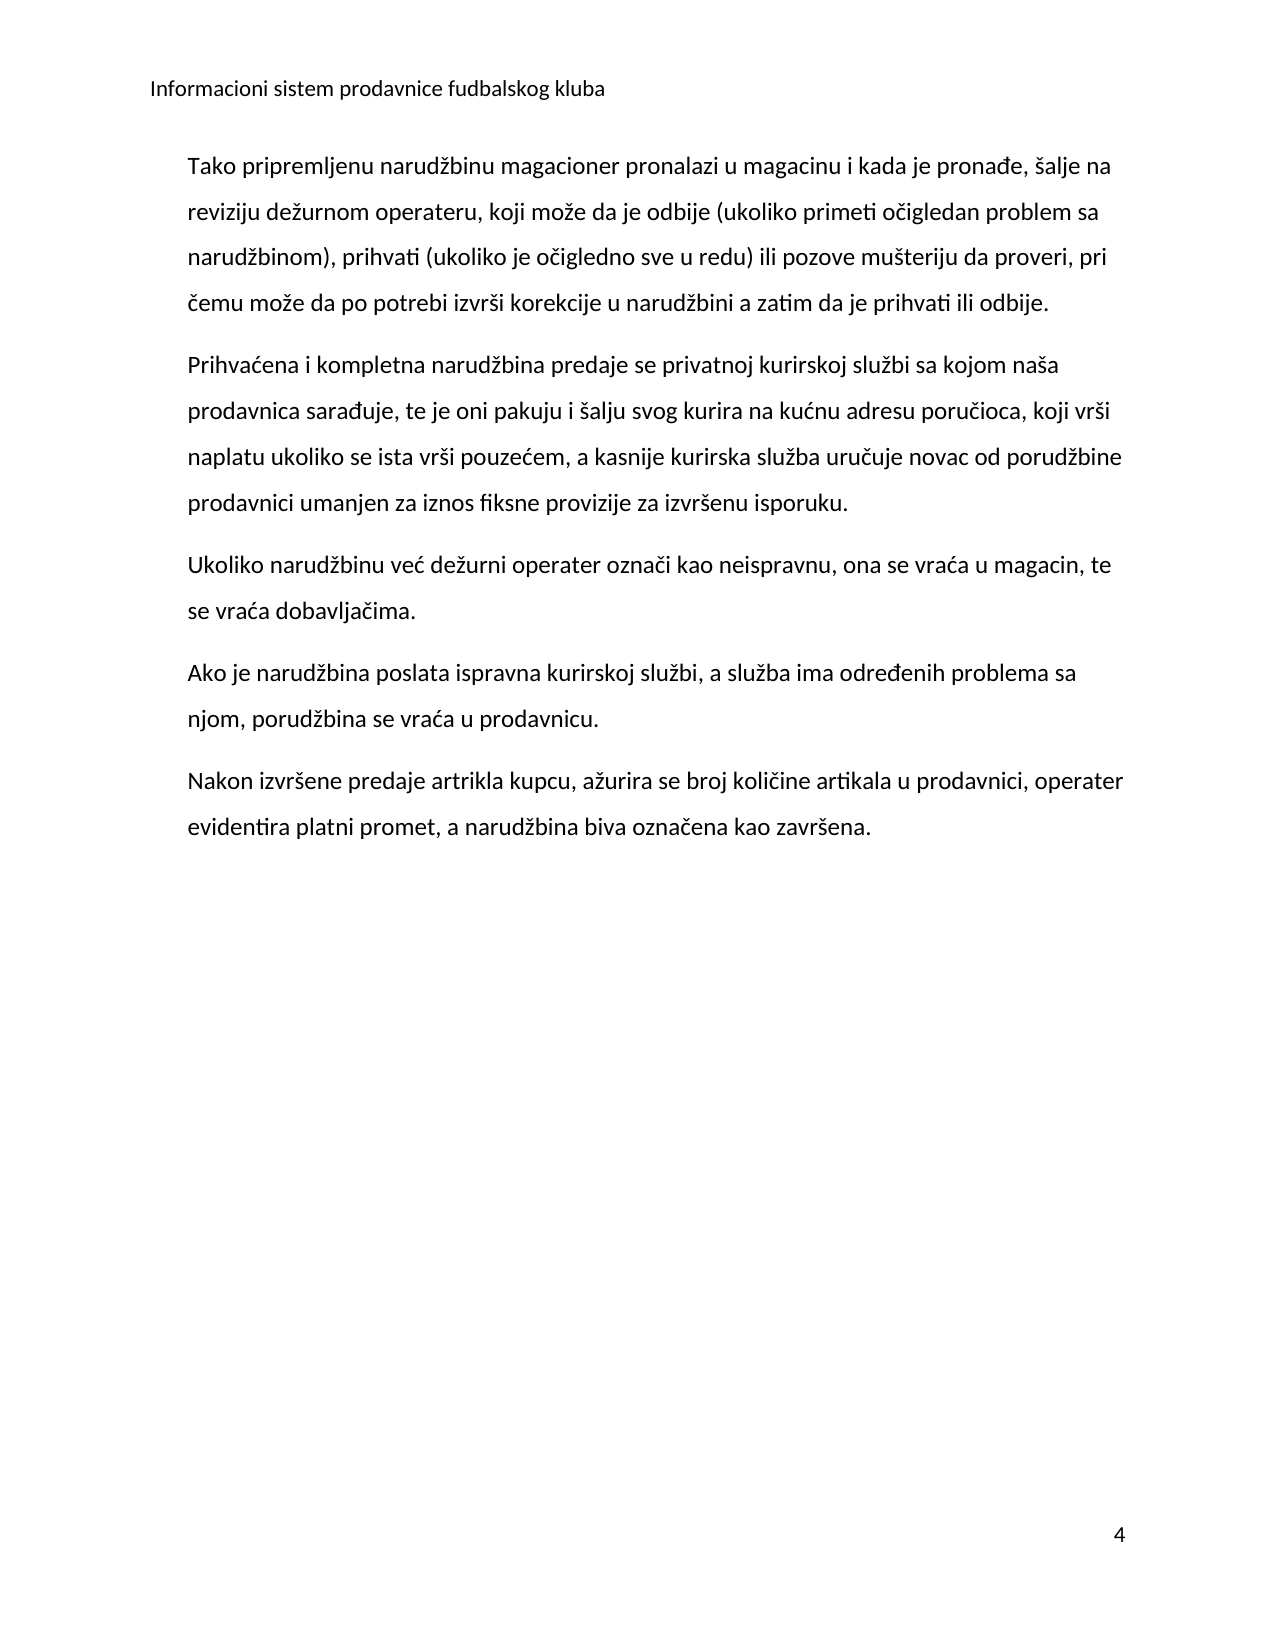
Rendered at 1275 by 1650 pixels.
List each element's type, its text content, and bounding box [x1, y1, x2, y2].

text Ako je narudžbina poslata ispravna kurirskoj službi, a služba ima određenih problema sa njom, porudžbina se vraća u prodavnicu. [187, 657, 1125, 733]
text Prihvaćena i kompletna narudžbina predaje se privatnoj kurirskoj službi sa kojom naša prodavnica sarađuje, te je oni pakuju i šalju svog kurira na kućnu adresu poručioca, koji vrši naplatu ukoliko se ista vrši pouzećem, a kasnije kurirska služba uručuje novac od porudžbine prodavnici umanjen za iznos fiksne provizije za izvršenu isporuku. [187, 349, 1125, 517]
text Tako pripremljenu narudžbinu magacioner pronalazi u magacinu i kada je pronađe, šalje na reviziju dežurnom operateru, koji može da je odbije (ukoliko primeti očigledan problem sa narudžbinom), prihvati (ukoliko je očigledno sve u redu) ili pozove mušteriju da proveri, pri čemu može da po potrebi izvrši korekcije u narudžbini a zatim da je prihvati ili odbije. [187, 150, 1125, 318]
text Nakon izvršene predaje artrikla kupcu, ažurira se broj količine artikala u prodavnici, operater evidentira platni promet, a narudžbina biva označena kao završena. [187, 765, 1125, 842]
text Ukoliko narudžbinu već dežurni operater označi kao neispravnu, ona se vraća u magacin, te se vraća dobavljačima. [187, 549, 1125, 625]
